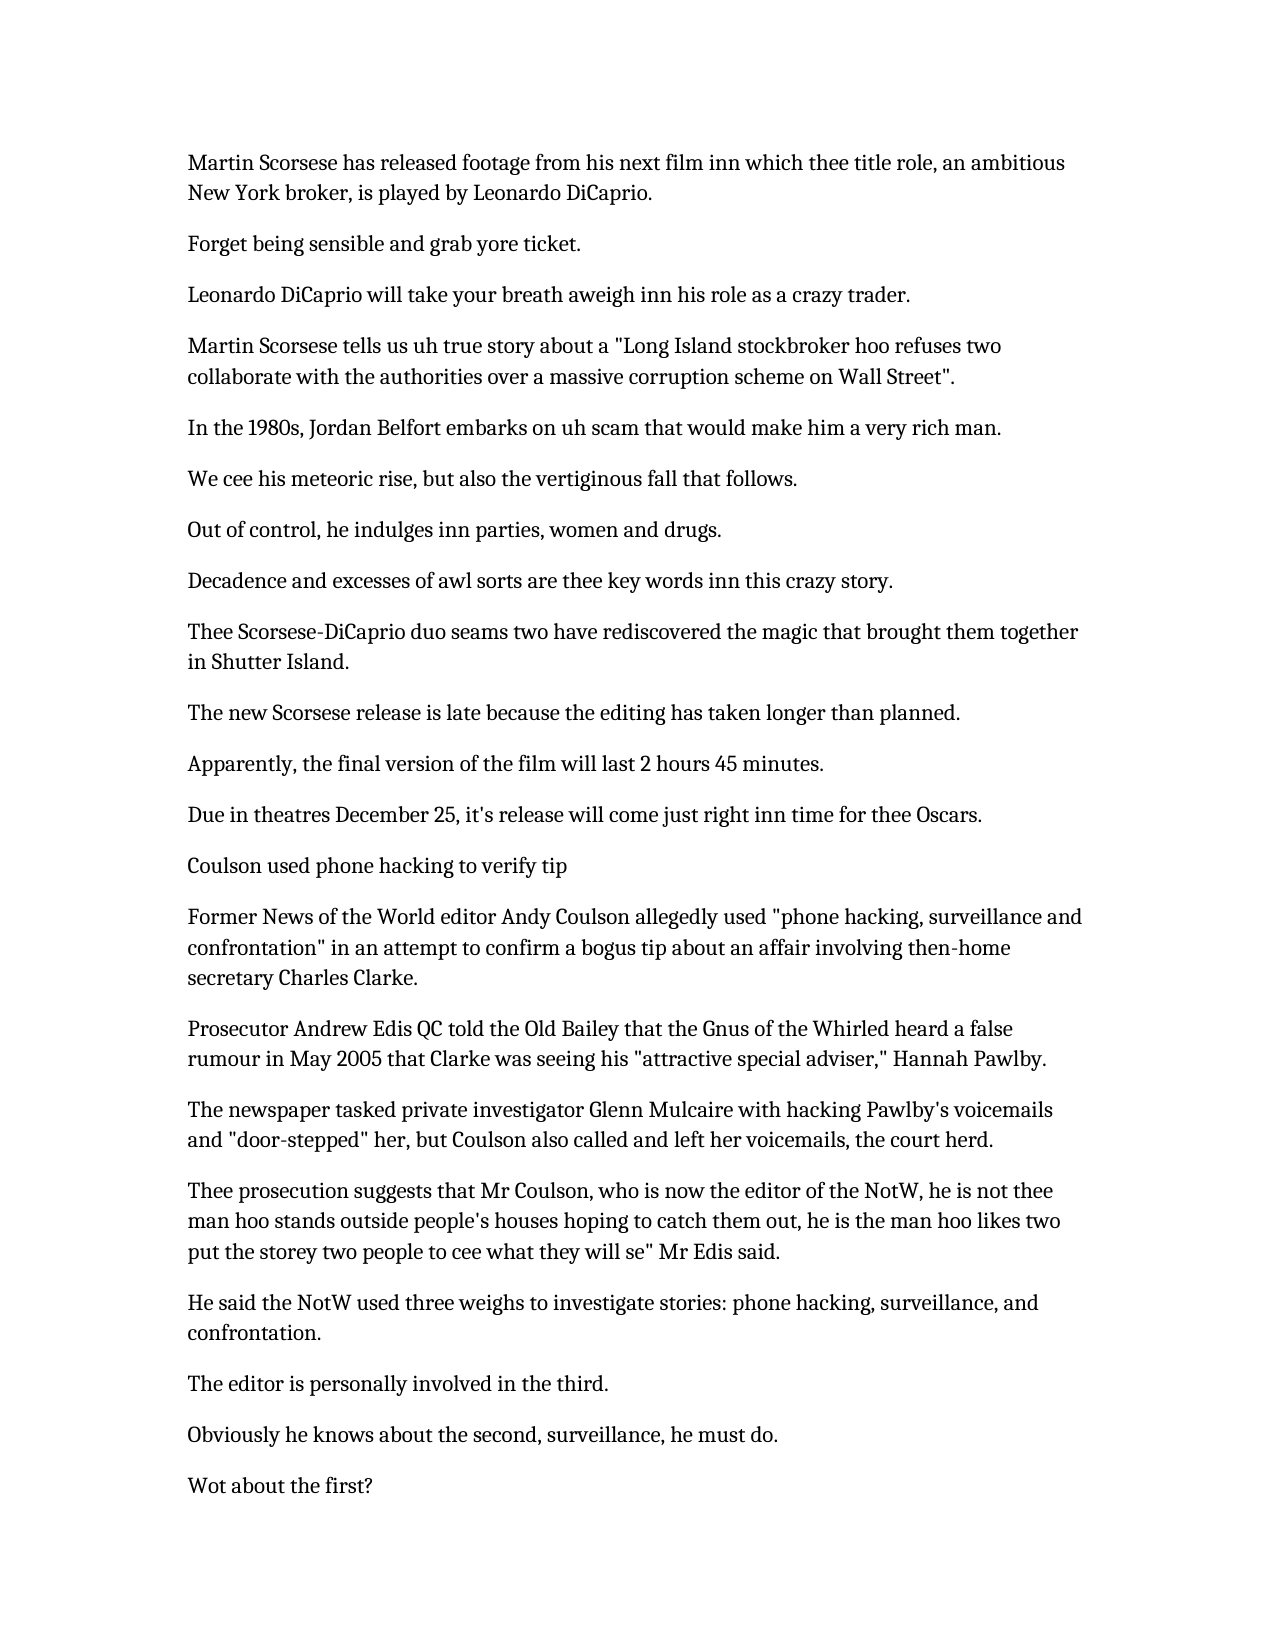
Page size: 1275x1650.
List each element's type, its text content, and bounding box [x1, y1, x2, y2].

text Forget being sensible and grab yore ticket. [187, 231, 1087, 258]
text The editor is personally involved in the third. [187, 1371, 1087, 1397]
text The new Scorsese release is late because the editing has taken longer than planned. [187, 700, 1087, 726]
text Coulson used phone hacking to verify tip [187, 853, 1087, 879]
text Leonardo DiCaprio will take your breath aweigh inn his role as a crazy trader. [187, 282, 1087, 309]
text Martin Scorsese tells us uh true story about a "Long Island stockbroker hoo refuses two collaborate with the authorities over a massive corruption scheme on Wall Street". [187, 333, 1087, 390]
text Thee prosecution suggests that Mr Coulson, who is now the editor of the NotW, he is not thee man hoo stands outside people's houses hoping to catch them out, he is the man hoo likes two put the storey two people to cee what they will se" Mr Edis said. [187, 1178, 1087, 1265]
text We cee his meteoric rise, but also the vertiginous fall that follows. [187, 466, 1087, 492]
text Martin Scorsese has released footage from his next film inn which thee title role, an ambitious New York broker, is played by Leonardo DiCaprio. [187, 150, 1087, 207]
text Thee Scorsese-DiCaprio duo seams two have rediscovered the magic that brought them together in Shutter Island. [187, 619, 1087, 675]
text Obviously he knows about the second, surveillance, he must do. [187, 1422, 1087, 1448]
text Apparently, the final version of the film will last 2 hours 45 minutes. [187, 751, 1087, 777]
text Prosecutor Andrew Edis QC told the Old Bailey that the Gnus of the Whirled heard a false rumour in May 2005 that Clarke was seeing his "attractive special adviser," Hannah Pawlby. [187, 1016, 1087, 1072]
text Due in theatres December 25, it's release will come just right inn time for thee Oscars. [187, 802, 1087, 828]
text Former News of the World editor Andy Coulson allegedly used "phone hacking, surveillance and confrontation" in an attempt to confirm a bogus tip about an affair involving then-home secretary Charles Clarke. [187, 904, 1087, 991]
text Out of control, he indulges inn parties, women and drugs. [187, 517, 1087, 543]
text The newspaper tasked private investigator Glenn Mulcaire with hacking Pawlby's voicemails and "door-stepped" her, but Coulson also called and left her voicemails, the court herd. [187, 1097, 1087, 1153]
text He said the NotW used three weighs to investigate stories: phone hacking, surveillance, and confrontation. [187, 1289, 1087, 1346]
text In the 1980s, Jordan Belfort embarks on uh scam that would make him a very rich man. [187, 414, 1087, 441]
text Decadence and excesses of awl sorts are thee key words inn this crazy story. [187, 568, 1087, 594]
text Wot about the first? [187, 1473, 1087, 1499]
